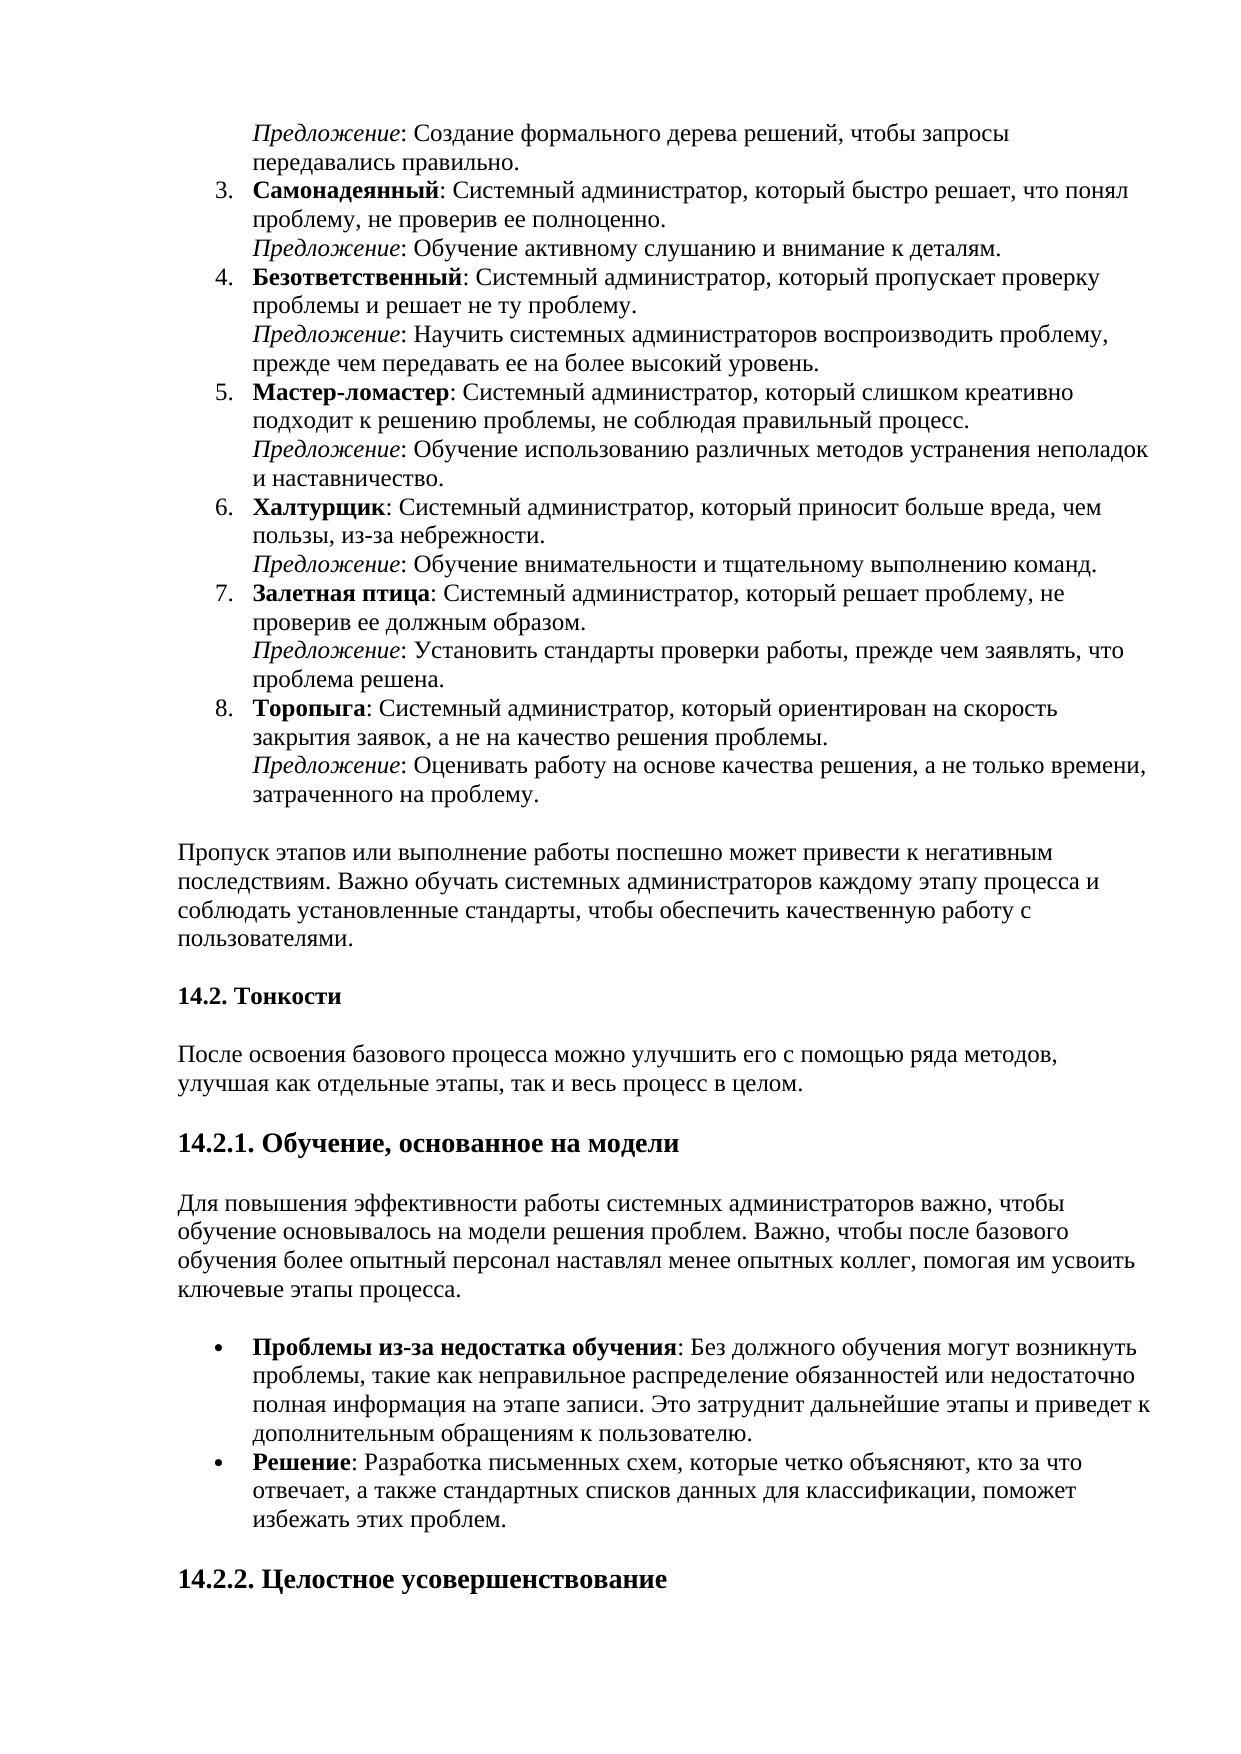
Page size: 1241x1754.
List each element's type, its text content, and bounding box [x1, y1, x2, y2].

list Халтурщик: Системный администратор, который приносит больше вреда, чем пользы, из-за небрежности. Предложение: Обучение внимательности и тщательному выполнению команд. [215, 726, 1152, 812]
text Пропуск этапов или выполнение работы поспешно может привести к негативным последствиям. Важно обучать системных администраторов каждому этапу процесса и соблюдать установленные стандарты, чтобы обеспечить качественную работу с пользователями. [177, 1071, 1152, 1186]
text 14.2.1. Обучение, основанное на модели [177, 1360, 1152, 1392]
list Безответственный: Системный администратор, который пропускает проверку проблемы и решает не ту проблему. Предложение: Научить системных администраторов воспроизводить проблему, прежде чем передавать ее на более высокий уровень. [215, 496, 1152, 611]
list Торопыга: Системный администратор, который ориентирован на скорость закрытия заявок, а не на качество решения проблемы. Предложение: Оценивать работу на основе качества решения, а не только времени, затраченного на проблему. [215, 927, 1152, 1042]
text Для повышения эффективности работы системных администраторов важно, чтобы обучение основывалось на модели решения проблем. Важно, чтобы после базового обучения более опытный персонал наставлял менее опытных коллег, помогая им усвоить ключевые этапы процесса. [177, 1422, 1152, 1537]
list Залетная птица: Системный администратор, который решает проблему, не проверив ее должным образом. Предложение: Установить стандарты проверки работы, прежде чем заявлять, что проблема решена. [215, 812, 1152, 927]
text После освоения базового процесса можно улучшить его с помощью ряда методов, улучшая как отдельные этапы, так и весь процесс в целом. [177, 1273, 1152, 1331]
list Самонадеянный: Системный администратор, который быстро решает, что понял проблему, не проверив ее полноценно. Предложение: Обучение активному слушанию и внимание к деталям. [215, 410, 1152, 496]
list Людоед: Системные администраторы, которые агрессивно относятся к пользователям, не приветствуют их и сразу начинают раздражать. Предложение: Установить стандарт общения и обучать дружелюбному взаимодействию с пользователями. [215, 180, 1152, 295]
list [215, 1566, 1152, 1623]
list Мастер-ломастер: Системный администратор, который слишком креативно подходит к решению проблемы, не соблюдая правильный процесс. Предложение: Обучение использованию различных методов устранения неполадок и наставничество. [215, 611, 1152, 726]
list Гонитель: Системный администратор, который не передает запросы в нужный отдел и не помогает пользователю найти нужную информацию. Предложение: Создание формального дерева решений, чтобы запросы передавались правильно. [215, 295, 1152, 410]
text Типичные стереотипы о плохих системных администраторах: [177, 118, 1152, 151]
text 14.2. Тонкости [177, 1216, 1152, 1244]
